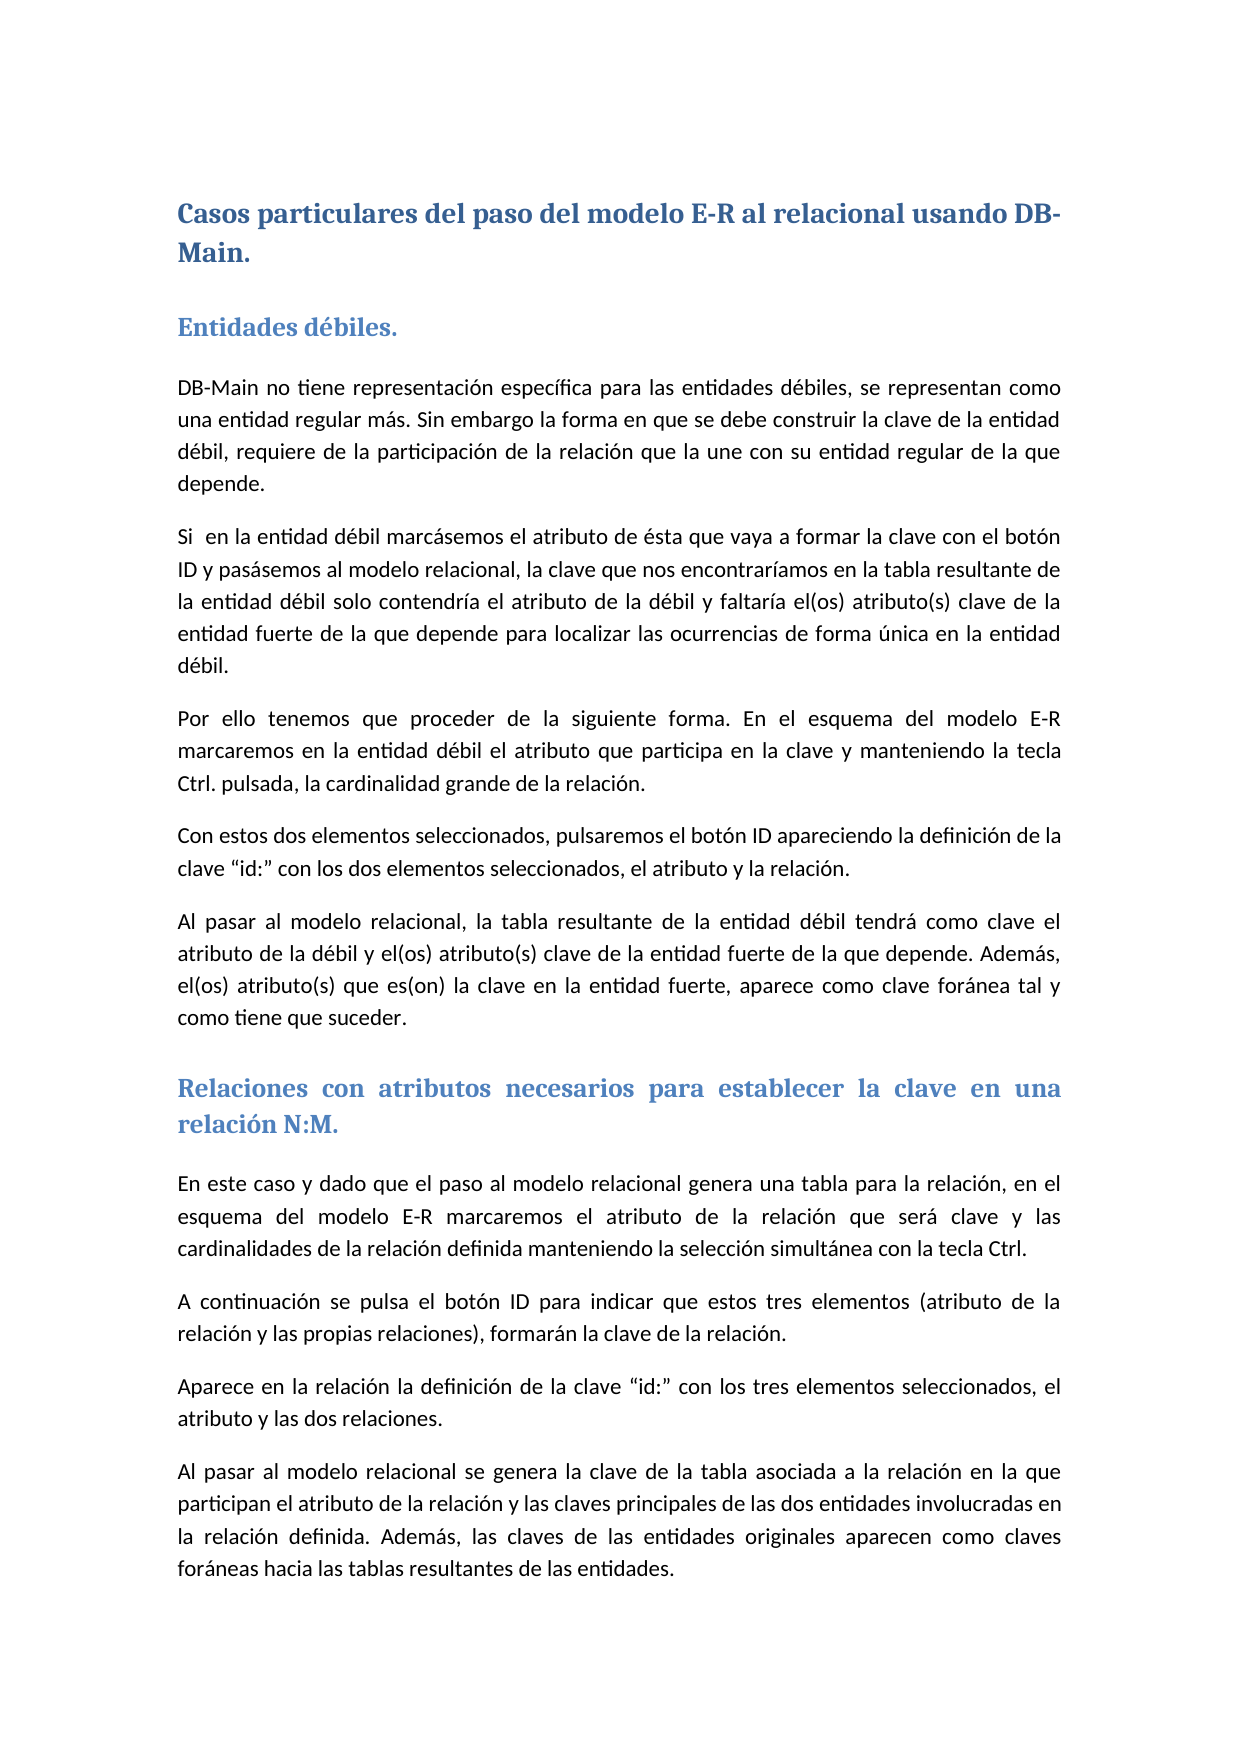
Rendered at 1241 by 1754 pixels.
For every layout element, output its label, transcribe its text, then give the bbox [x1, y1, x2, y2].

text Con estos dos elementos seleccionados, pulsaremos el botón ID apareciendo la definición de la clave “id:” con los dos elementos seleccionados, el atributo y la relación. [177, 822, 1063, 882]
text Al pasar al modelo relacional se genera la clave de la tabla asociada a la relación en la que participan el atributo de la relación y las claves principales de las dos entidades involucradas en la relación definida. Además, las claves de las entidades originales aparecen como claves foráneas hacia las tablas resultantes de las entidades. [177, 1457, 1063, 1582]
text Aparece en la relación la definición de la clave “id:” con los tres elementos seleccionados, el atributo y las dos relaciones. [177, 1372, 1063, 1432]
text A continuación se pulsa el botón ID para indicar que estos tres elementos (atributo de la relación y las propias relaciones), formarán la clave de la relación. [177, 1287, 1063, 1347]
text En este caso y dado que el paso al modelo relacional genera una tabla para la relación, en el esquema del modelo E-R marcaremos el atributo de la relación que será clave y las cardinalidades de la relación definida manteniendo la selección simultánea con la tecla Ctrl. [177, 1169, 1063, 1262]
text Si en la entidad débil marcásemos el atributo de ésta que vaya a formar la clave con el botón ID y pasásemos al modelo relacional, la clave que nos encontraríamos en la tabla resultante de la entidad débil solo contendría el atributo de la débil y faltaría el(os) atributo(s) clave de la entidad fuerte de la que depende para localizar las ocurrencias de forma única en la entidad débil. [177, 522, 1063, 679]
text Por ello tenemos que proceder de la siguiente forma. En el esquema del modelo E-R marcaremos en la entidad débil el atributo que participa en la clave y manteniendo la tecla Ctrl. pulsada, la cardinalidad grande de la relación. [177, 704, 1063, 797]
subtitle Relaciones con atributos necesarios para establecer la clave en una relación N:M. [177, 1073, 1063, 1140]
text Al pasar al modelo relacional, la tabla resultante de la entidad débil tendrá como clave el atributo de la débil y el(os) atributo(s) clave de la entidad fuerte de la que depende. Además, el(os) atributo(s) que es(on) la clave en la entidad fuerte, aparece como clave foránea tal y como tiene que suceder. [177, 907, 1063, 1031]
text DB-Main no tiene representación específica para las entidades débiles, se representan como una entidad regular más. Sin embargo la forma en que se debe construir la clave de la entidad débil, requiere de la participación de la relación que la une con su entidad regular de la que depende. [177, 373, 1063, 497]
subtitle Casos particulares del paso del modelo E-R al relacional usando DB-Main. [177, 198, 1063, 270]
subtitle Entidades débiles. [177, 312, 1063, 343]
